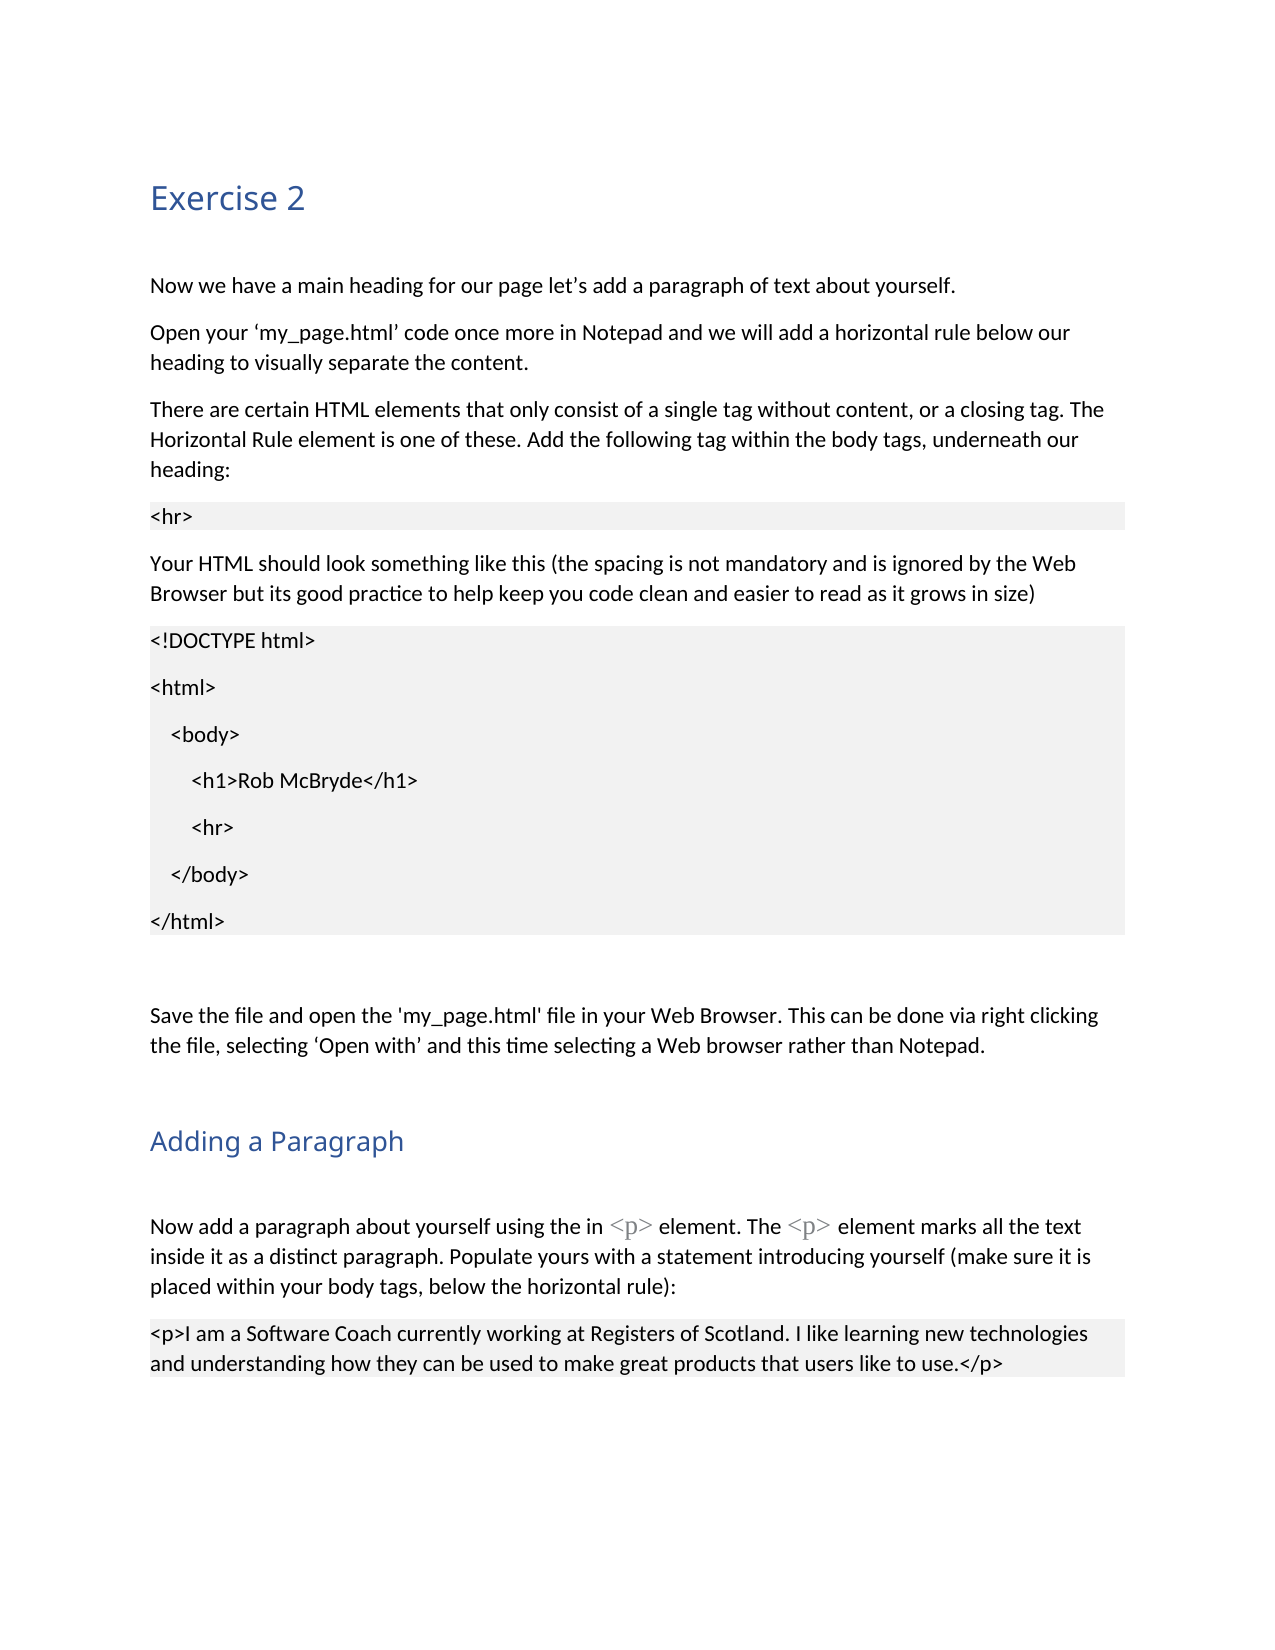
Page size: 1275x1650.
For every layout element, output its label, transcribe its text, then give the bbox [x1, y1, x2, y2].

text Now we have a main heading for our page let’s add a paragraph of text about yourself. [150, 271, 1125, 299]
subtitle Exercise 2 [150, 175, 1125, 220]
text Open your ‘my_page.html’ code once more in Notepad and we will add a horizontal rule below our heading to visually separate the content. [150, 318, 1125, 376]
text </html> [150, 907, 1125, 935]
text </body> [150, 860, 1125, 888]
text <hr> [150, 813, 1125, 842]
text <html> [150, 673, 1125, 701]
subtitle Adding a Paragraph [150, 1122, 1125, 1159]
text There are certain HTML elements that only consist of a single tag without content, or a closing tag. The Horizontal Rule element is one of these. Add the following tag within the body tags, underneath our heading: [150, 395, 1125, 483]
text <body> [150, 720, 1125, 748]
text Save the file and open the 'my_page.html' file in your Web Browser. This can be done via right clicking the file, selecting ‘Open with’ and this time selecting a Web browser rather than Notepad. [150, 1001, 1125, 1059]
text <h1>Rob McBryde</h1> [150, 767, 1125, 795]
text Your HTML should look something like this (the spacing is not mandatory and is ignored by the Web Browser but its good practice to help keep you code clean and easier to read as it grows in size) [150, 549, 1125, 607]
text <hr> [150, 502, 1125, 530]
text <!DOCTYPE html> [150, 626, 1125, 654]
